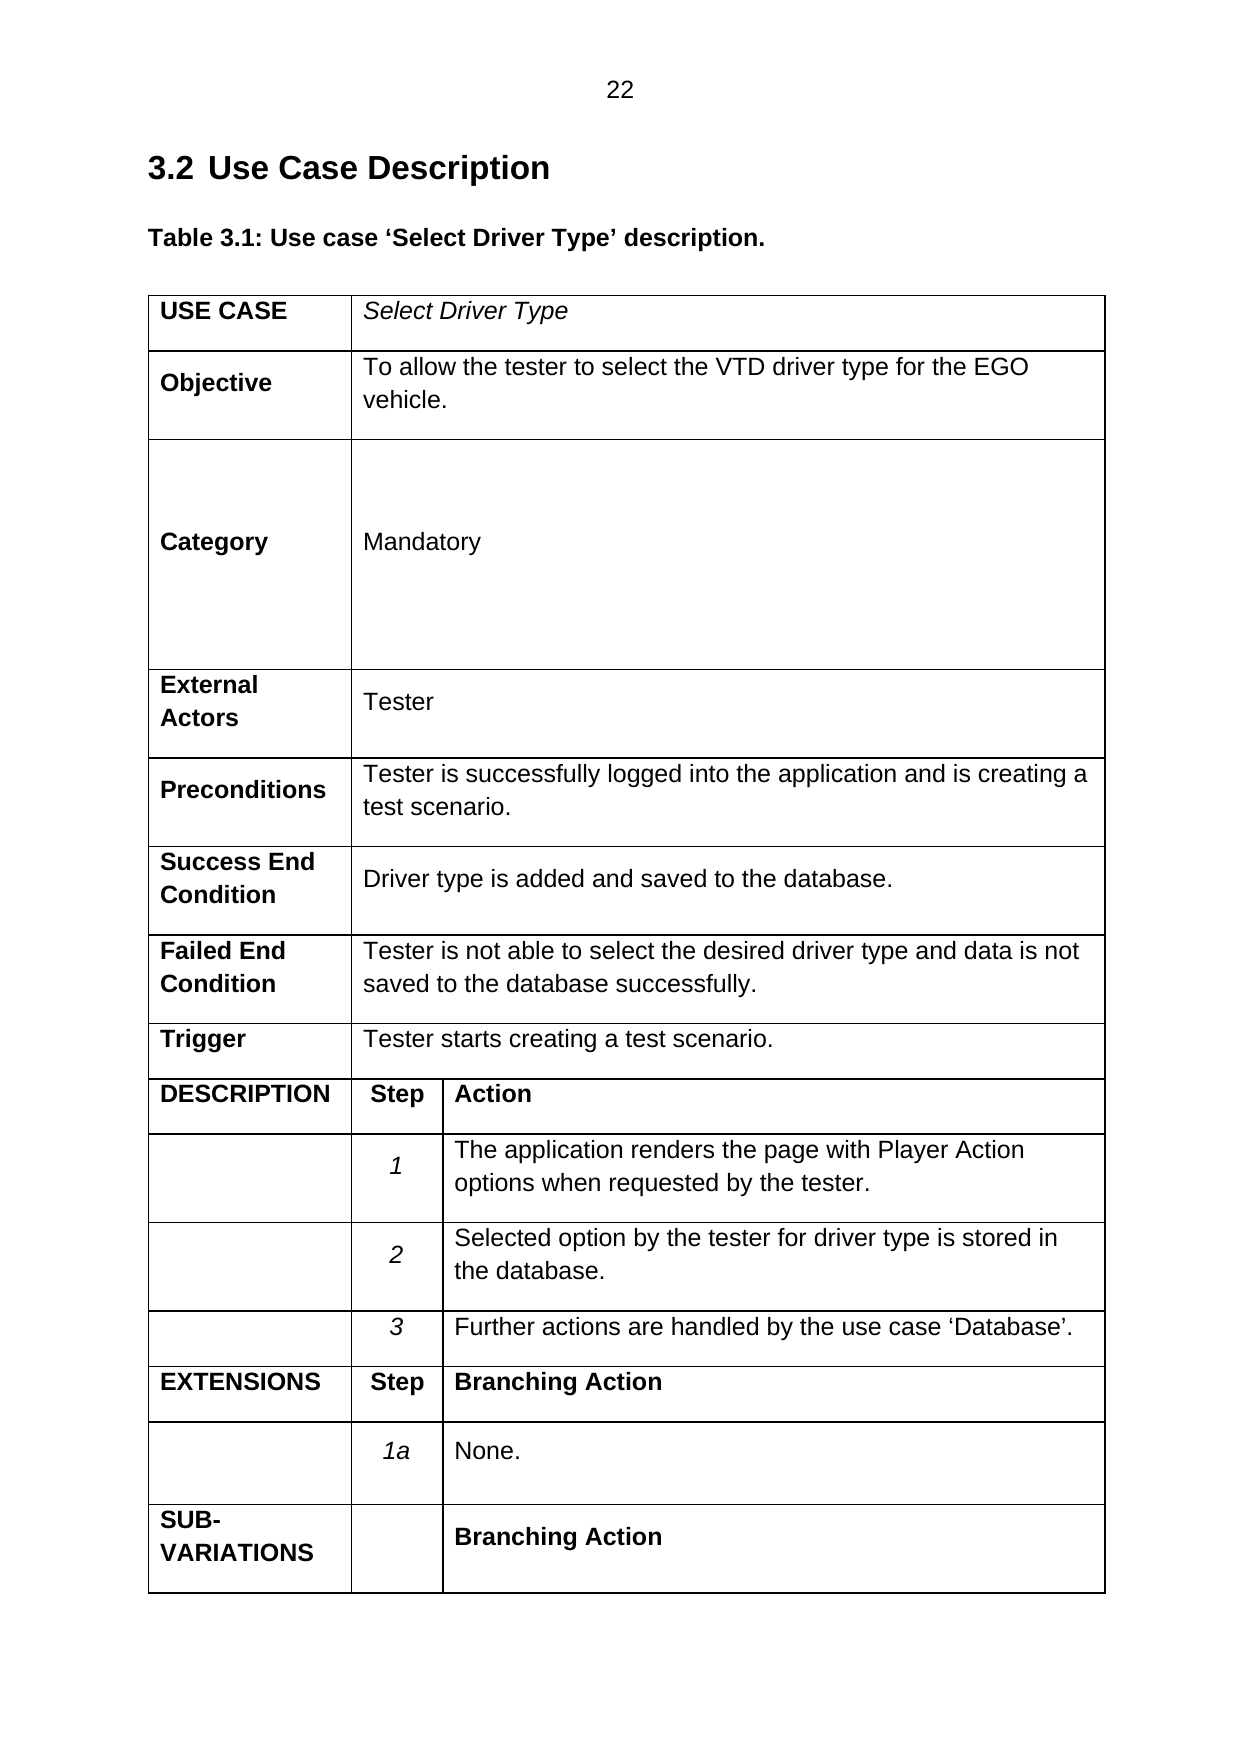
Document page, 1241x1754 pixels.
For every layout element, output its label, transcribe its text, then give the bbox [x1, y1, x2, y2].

table_cell Tester is successfully logged into the application and is creating a test scenario. [352, 759, 1104, 846]
table_cell Preconditions [149, 759, 351, 846]
table_cell Further actions are handled by the use case ‘Database’. [444, 1312, 1104, 1366]
table_cell Failed End Condition [149, 936, 351, 1022]
table_cell 1a [352, 1423, 442, 1504]
table_cell External Actors [149, 670, 351, 757]
table_cell Step [352, 1367, 442, 1421]
table_cell [352, 1505, 442, 1592]
table_cell 3 [352, 1312, 442, 1366]
table_cell Driver type is added and saved to the database. [352, 847, 1104, 934]
table_cell To allow the tester to select the VTD driver type for the EGO vehicle. [352, 352, 1104, 438]
table_cell SUB-VARIATIONS [149, 1505, 351, 1592]
table_header USE CASE [149, 296, 351, 350]
table_cell 2 [352, 1223, 442, 1310]
table_cell Selected option by the tester for driver type is stored in the database. [444, 1223, 1104, 1310]
table_cell EXTENSIONS [149, 1367, 351, 1421]
table_cell None. [444, 1423, 1104, 1504]
table_cell 1 [352, 1135, 442, 1222]
table_cell Action [444, 1080, 1104, 1133]
table_cell The application renders the page with Player Action options when requested by the tester. [444, 1135, 1104, 1222]
table_cell Trigger [149, 1024, 351, 1078]
table_cell Branching Action [444, 1505, 1104, 1592]
table_cell Step [352, 1080, 442, 1133]
table_cell [149, 1135, 351, 1222]
table_cell [149, 1312, 351, 1366]
table_cell Tester is not able to select the desired driver type and data is not saved to the database successfully. [352, 936, 1104, 1022]
table_cell Objective [149, 352, 351, 438]
table_cell Tester starts creating a test scenario. [352, 1024, 1104, 1078]
table_cell Branching Action [444, 1367, 1104, 1421]
table_cell Success End Condition [149, 847, 351, 934]
text Table 3.1: Use case ‘Select Driver Type’ description. [148, 223, 1092, 251]
table_cell [149, 1223, 351, 1310]
table_cell Mandatory [352, 440, 1104, 669]
table_cell Tester [352, 670, 1104, 757]
table_cell [149, 1423, 351, 1504]
table_cell DESCRIPTION [149, 1080, 351, 1133]
table_cell Category [149, 440, 351, 669]
subtitle Use Case Description [148, 148, 1092, 186]
table_header Select Driver Type [352, 296, 1104, 350]
